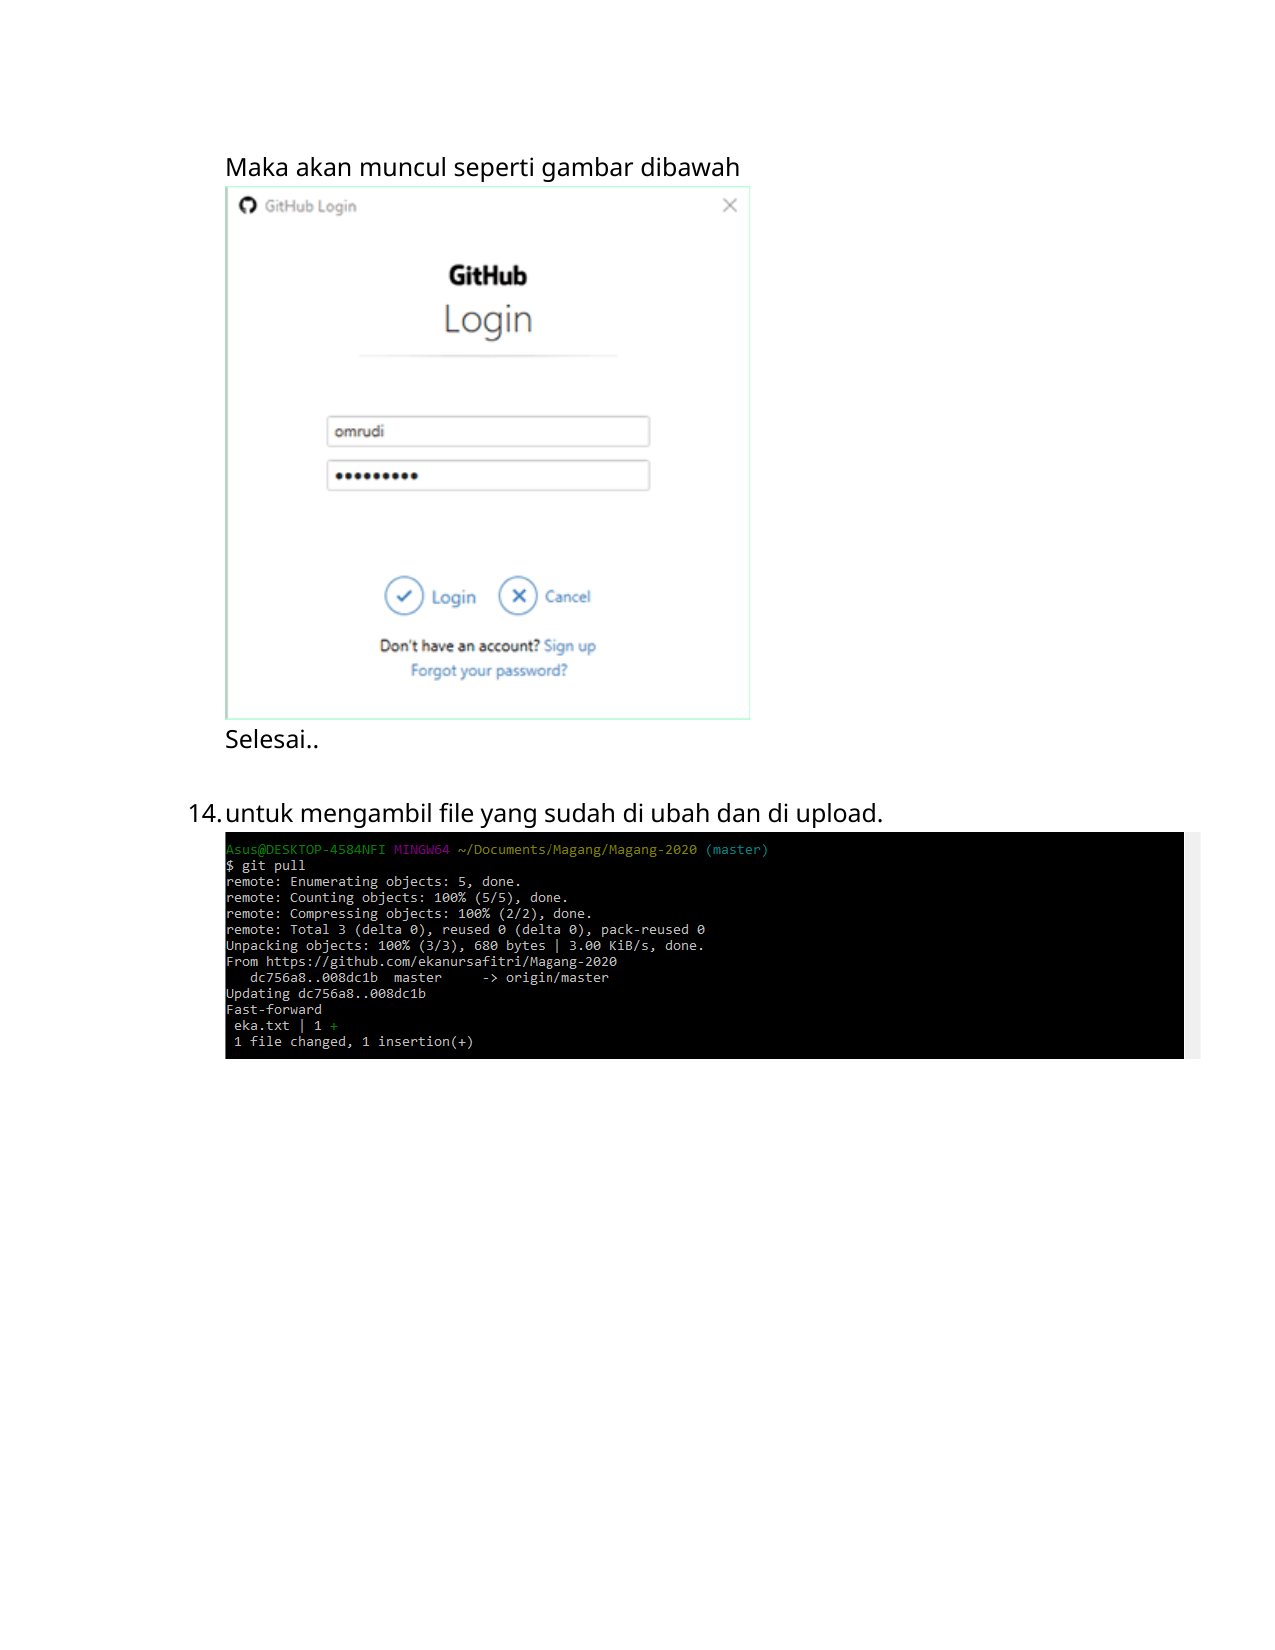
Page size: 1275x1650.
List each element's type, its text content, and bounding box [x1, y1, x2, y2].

picture [225, 832, 1200, 1059]
list Maka akan muncul seperti gambar dibawah [225, 150, 1125, 184]
picture [225, 186, 750, 720]
list Selesai.. [225, 722, 1125, 756]
list untuk mengambil file yang sudah di ubah dan di upload. [187, 795, 1125, 829]
